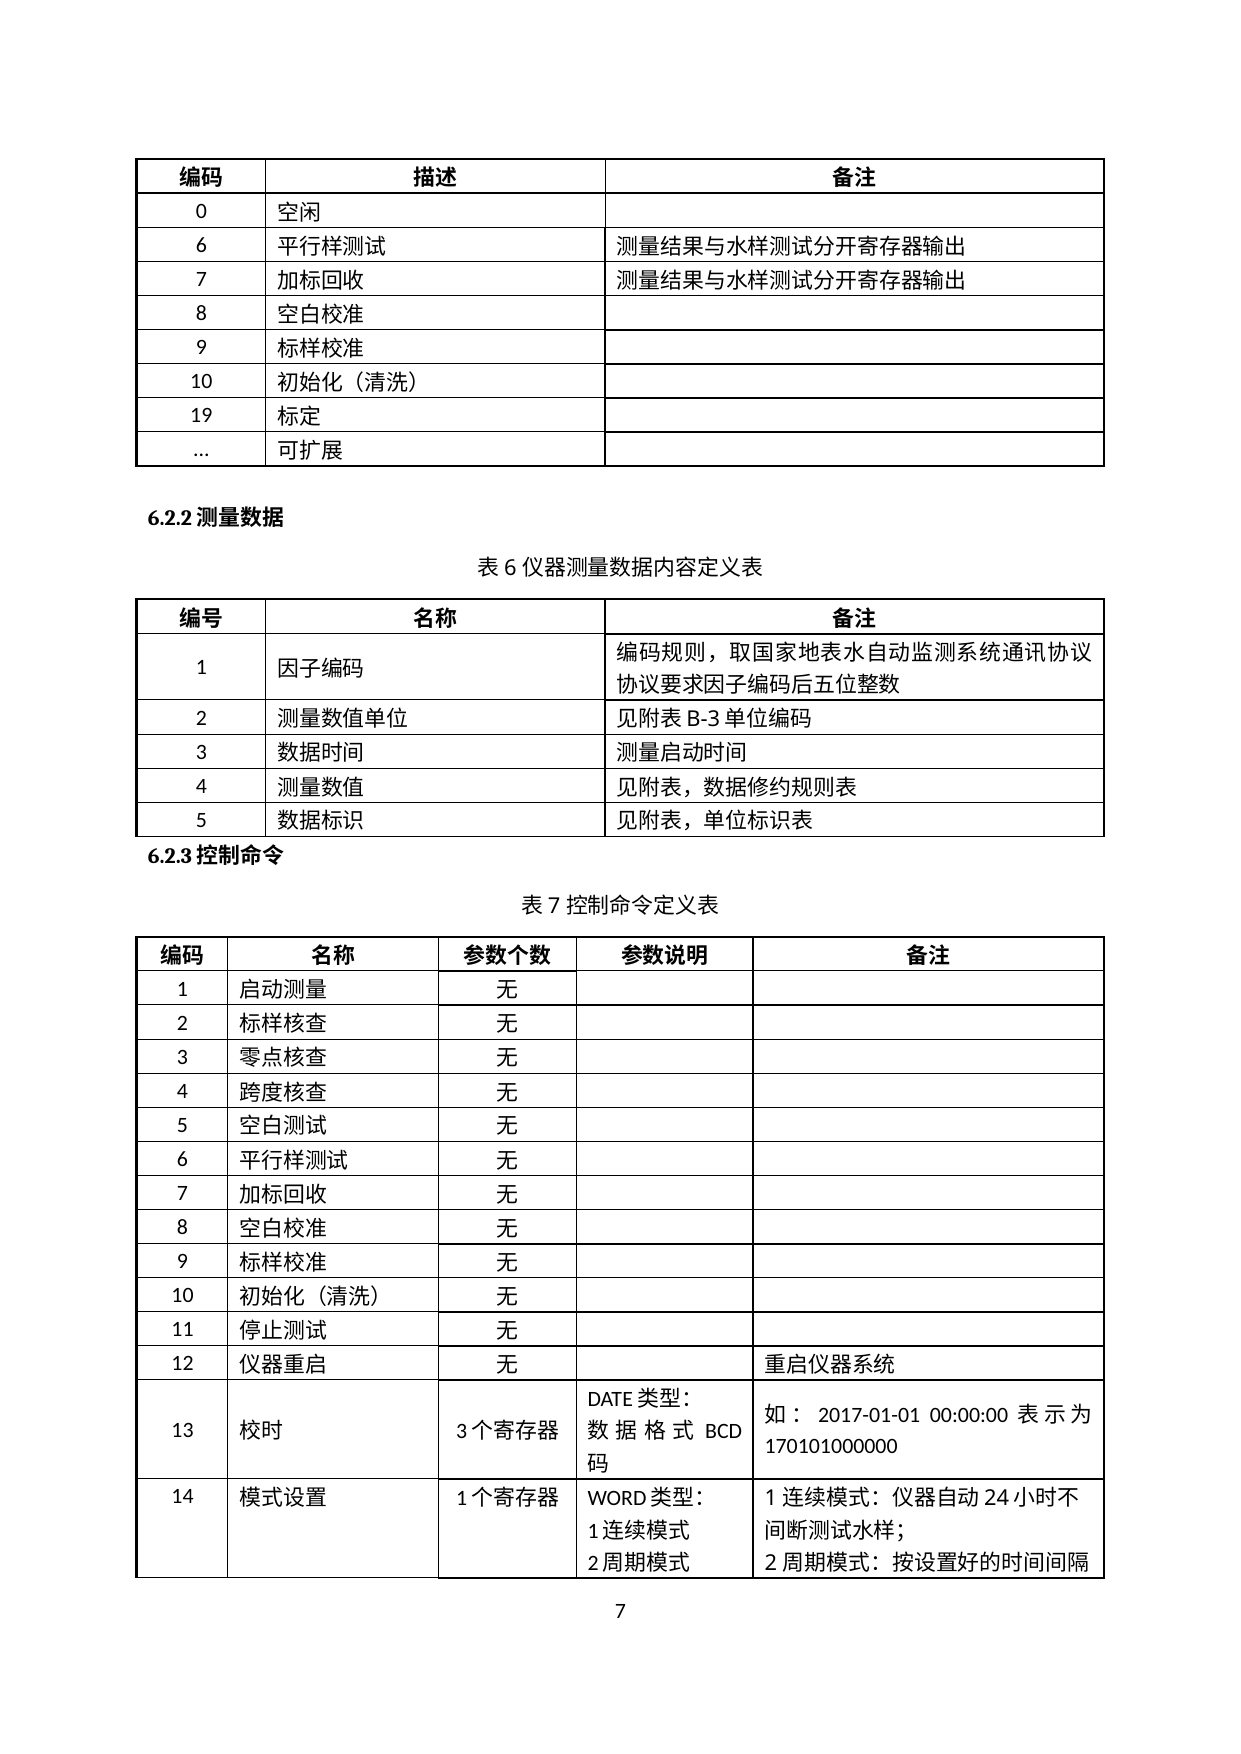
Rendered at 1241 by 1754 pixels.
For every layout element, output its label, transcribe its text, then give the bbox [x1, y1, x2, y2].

table_cell 测量数值单位 [266, 700, 604, 733]
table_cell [754, 1480, 1103, 1577]
table_header 备注 [606, 600, 1103, 633]
table_cell 10 [138, 1278, 227, 1311]
table_cell 无 [439, 1142, 576, 1175]
table_cell 5 [138, 1108, 227, 1141]
table_cell [754, 1108, 1103, 1141]
table_cell 8 [138, 1210, 227, 1243]
table_cell 10 [138, 364, 265, 397]
table_header 编码 [138, 938, 227, 970]
table_cell 测量结果与水样测试分开寄存器输出 [606, 228, 1103, 261]
table_cell 4 [138, 1074, 227, 1107]
table_cell [606, 331, 1103, 363]
table_cell [577, 1245, 752, 1277]
table_header 参数个数 [439, 938, 576, 970]
text 表7 控制命令定义表 [148, 887, 1092, 920]
table_cell 无 [439, 1313, 576, 1345]
table_cell 如：2017-01-01 00:00:00表示为170101000000 [754, 1381, 1103, 1478]
table_cell [577, 971, 752, 1004]
table_cell 6 [138, 1142, 227, 1175]
table_cell 可扩展 [266, 432, 604, 465]
table_cell 19 [138, 398, 265, 431]
table_cell [577, 1313, 752, 1345]
table_cell 测量启动时间 [606, 735, 1103, 767]
table_cell 空白测试 [228, 1108, 438, 1141]
table_cell 11 [138, 1312, 227, 1345]
table_cell 2 [138, 700, 265, 733]
table_cell 数据标识 [266, 803, 604, 836]
table_header 编号 [138, 600, 265, 633]
table_cell 平行样测试 [228, 1142, 438, 1175]
table_cell 3 [138, 1040, 227, 1072]
subtitle 6.2.3 控制命令 [148, 837, 1092, 870]
table_cell 无 [439, 1347, 576, 1379]
table_cell 因子编码 [266, 634, 604, 699]
table_cell [577, 1040, 752, 1072]
table_header 名称 [228, 938, 438, 970]
table_cell 停止测试 [228, 1312, 438, 1345]
text 表6 仪器测量数据内容定义表 [148, 550, 1092, 582]
table_cell 13 [138, 1380, 227, 1478]
table_cell [606, 296, 1103, 329]
table_cell 初始化（清洗） [228, 1278, 438, 1311]
table_cell 见附表B-3单位编码 [606, 701, 1103, 733]
table_header 名称 [266, 600, 604, 633]
table_cell 零点核查 [228, 1040, 438, 1072]
table_cell [754, 1278, 1103, 1311]
table_cell DATE类型： 数据格式BCD码 [577, 1381, 752, 1478]
subtitle 6.2.2 测量数据 [148, 500, 1092, 532]
table_cell [754, 1245, 1103, 1277]
table_cell 测量数值 [266, 769, 604, 802]
table_cell 校时 [228, 1380, 438, 1478]
table_cell 无 [439, 1278, 576, 1311]
table_cell 无 [439, 1210, 576, 1243]
table_cell 标样校准 [266, 330, 604, 363]
table_cell 启动测量 [228, 971, 438, 1004]
table_header 描述 [266, 160, 605, 192]
table_cell [754, 1006, 1103, 1038]
table_cell [577, 1108, 752, 1141]
table_cell 模式设置 [228, 1479, 438, 1577]
table_cell 14 [138, 1479, 227, 1577]
table_cell 加标回收 [228, 1176, 438, 1209]
table_header 备注 [754, 938, 1103, 970]
table_cell 见附表，数据修约规则表 [606, 769, 1103, 802]
table_cell [606, 194, 1103, 227]
table_cell 12 [138, 1346, 227, 1379]
table_cell [754, 1142, 1103, 1175]
table_cell 1 [138, 971, 227, 1004]
table_cell 6 [138, 228, 265, 261]
table_cell 空白校准 [228, 1210, 438, 1243]
table_cell 无 [439, 1074, 576, 1107]
table_cell 标样核查 [228, 1005, 438, 1038]
table_cell [754, 1074, 1103, 1107]
table_cell 1个寄存器 [439, 1480, 576, 1577]
table_cell 7 [138, 1176, 227, 1209]
table_cell [754, 1210, 1103, 1243]
table_cell 重启仪器系统 [754, 1347, 1103, 1379]
table_cell 无 [439, 972, 576, 1004]
table_cell [577, 1006, 752, 1038]
table_cell 加标回收 [266, 262, 604, 295]
table_cell 无 [439, 1245, 576, 1277]
table_cell [606, 399, 1103, 431]
table_cell [754, 971, 1103, 1004]
table_cell 1 [138, 634, 265, 699]
table_cell 见附表，单位标识表 [606, 803, 1103, 836]
table_cell ... [138, 432, 265, 465]
table_cell 5 [138, 803, 265, 836]
table_cell 无 [439, 1040, 576, 1072]
table_cell 无 [439, 1006, 576, 1038]
table_header 备注 [606, 160, 1103, 192]
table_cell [577, 1480, 752, 1577]
table_cell [577, 1142, 752, 1175]
table_cell 初始化（清洗） [266, 364, 604, 397]
table_cell [577, 1074, 752, 1107]
table_cell [577, 1210, 752, 1243]
table_cell [754, 1040, 1103, 1072]
table_cell 3 [138, 735, 265, 767]
table_header 编码 [138, 160, 265, 192]
table_cell [577, 1347, 752, 1379]
table_cell 标样校准 [228, 1244, 438, 1277]
table_cell [606, 433, 1103, 465]
table_cell 仪器重启 [228, 1346, 438, 1379]
table_cell 编码规则，取国家地表水自动监测系统通讯协议协议要求因子编码后五位整数 [606, 635, 1103, 699]
table_cell 无 [439, 1108, 576, 1141]
table_cell 2 [138, 1005, 227, 1038]
table_cell 9 [138, 330, 265, 363]
table_cell 7 [138, 262, 265, 295]
table_cell [754, 1176, 1103, 1209]
table_cell 0 [138, 194, 265, 227]
table_cell 平行样测试 [266, 228, 604, 261]
table_cell 测量结果与水样测试分开寄存器输出 [606, 262, 1103, 295]
table_cell [577, 1176, 752, 1209]
table_cell 无 [439, 1176, 576, 1209]
table_cell [606, 365, 1103, 397]
table_cell 4 [138, 769, 265, 802]
table_cell 8 [138, 296, 265, 329]
table_cell [577, 1278, 752, 1311]
table_cell 数据时间 [266, 735, 604, 767]
table_cell 空闲 [266, 194, 605, 227]
table_cell 标定 [266, 398, 604, 431]
table_cell 空白校准 [266, 296, 604, 329]
table_cell 跨度核查 [228, 1074, 438, 1107]
table_cell 3个寄存器 [439, 1381, 576, 1478]
table_cell [754, 1313, 1103, 1345]
table_cell 9 [138, 1244, 227, 1277]
table_header 参数说明 [577, 938, 752, 970]
